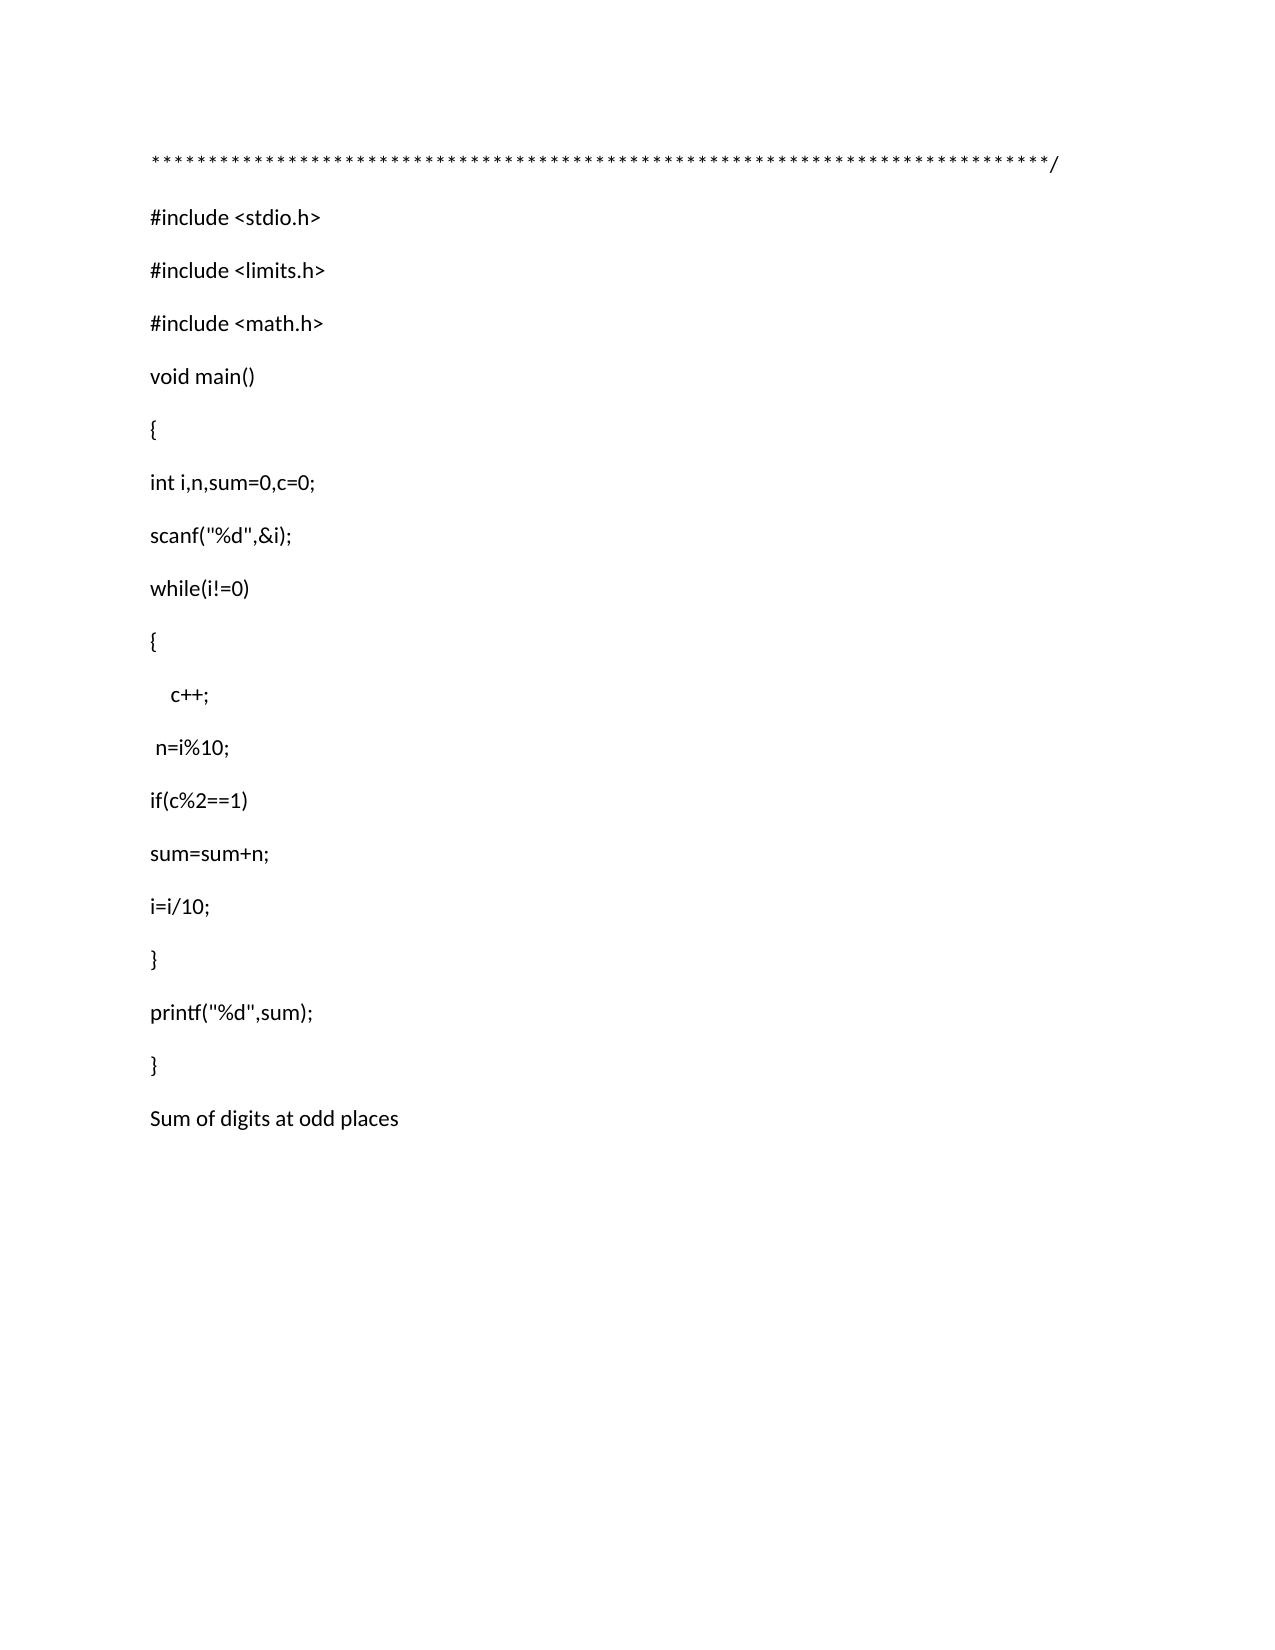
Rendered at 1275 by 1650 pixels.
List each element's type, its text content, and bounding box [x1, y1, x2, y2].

text c++; [150, 680, 1125, 708]
text #include <stdio.h> [150, 203, 1125, 231]
text *******************************************************************************/ [150, 150, 1125, 178]
text scanf("%d",&i); [150, 521, 1125, 549]
text void main() [150, 362, 1125, 390]
text { [150, 627, 1125, 655]
text sum=sum+n; [150, 839, 1125, 867]
text #include <math.h> [150, 309, 1125, 337]
text n=i%10; [150, 733, 1125, 761]
text printf("%d",sum); [150, 998, 1125, 1026]
text i=i/10; [150, 892, 1125, 920]
text if(c%2==1) [150, 786, 1125, 814]
text } [150, 945, 1125, 973]
text while(i!=0) [150, 574, 1125, 602]
text #include <limits.h> [150, 256, 1125, 284]
text int i,n,sum=0,c=0; [150, 468, 1125, 496]
text Sum of digits at odd places [150, 1104, 1125, 1132]
text } [150, 1051, 1125, 1079]
text { [150, 415, 1125, 443]
